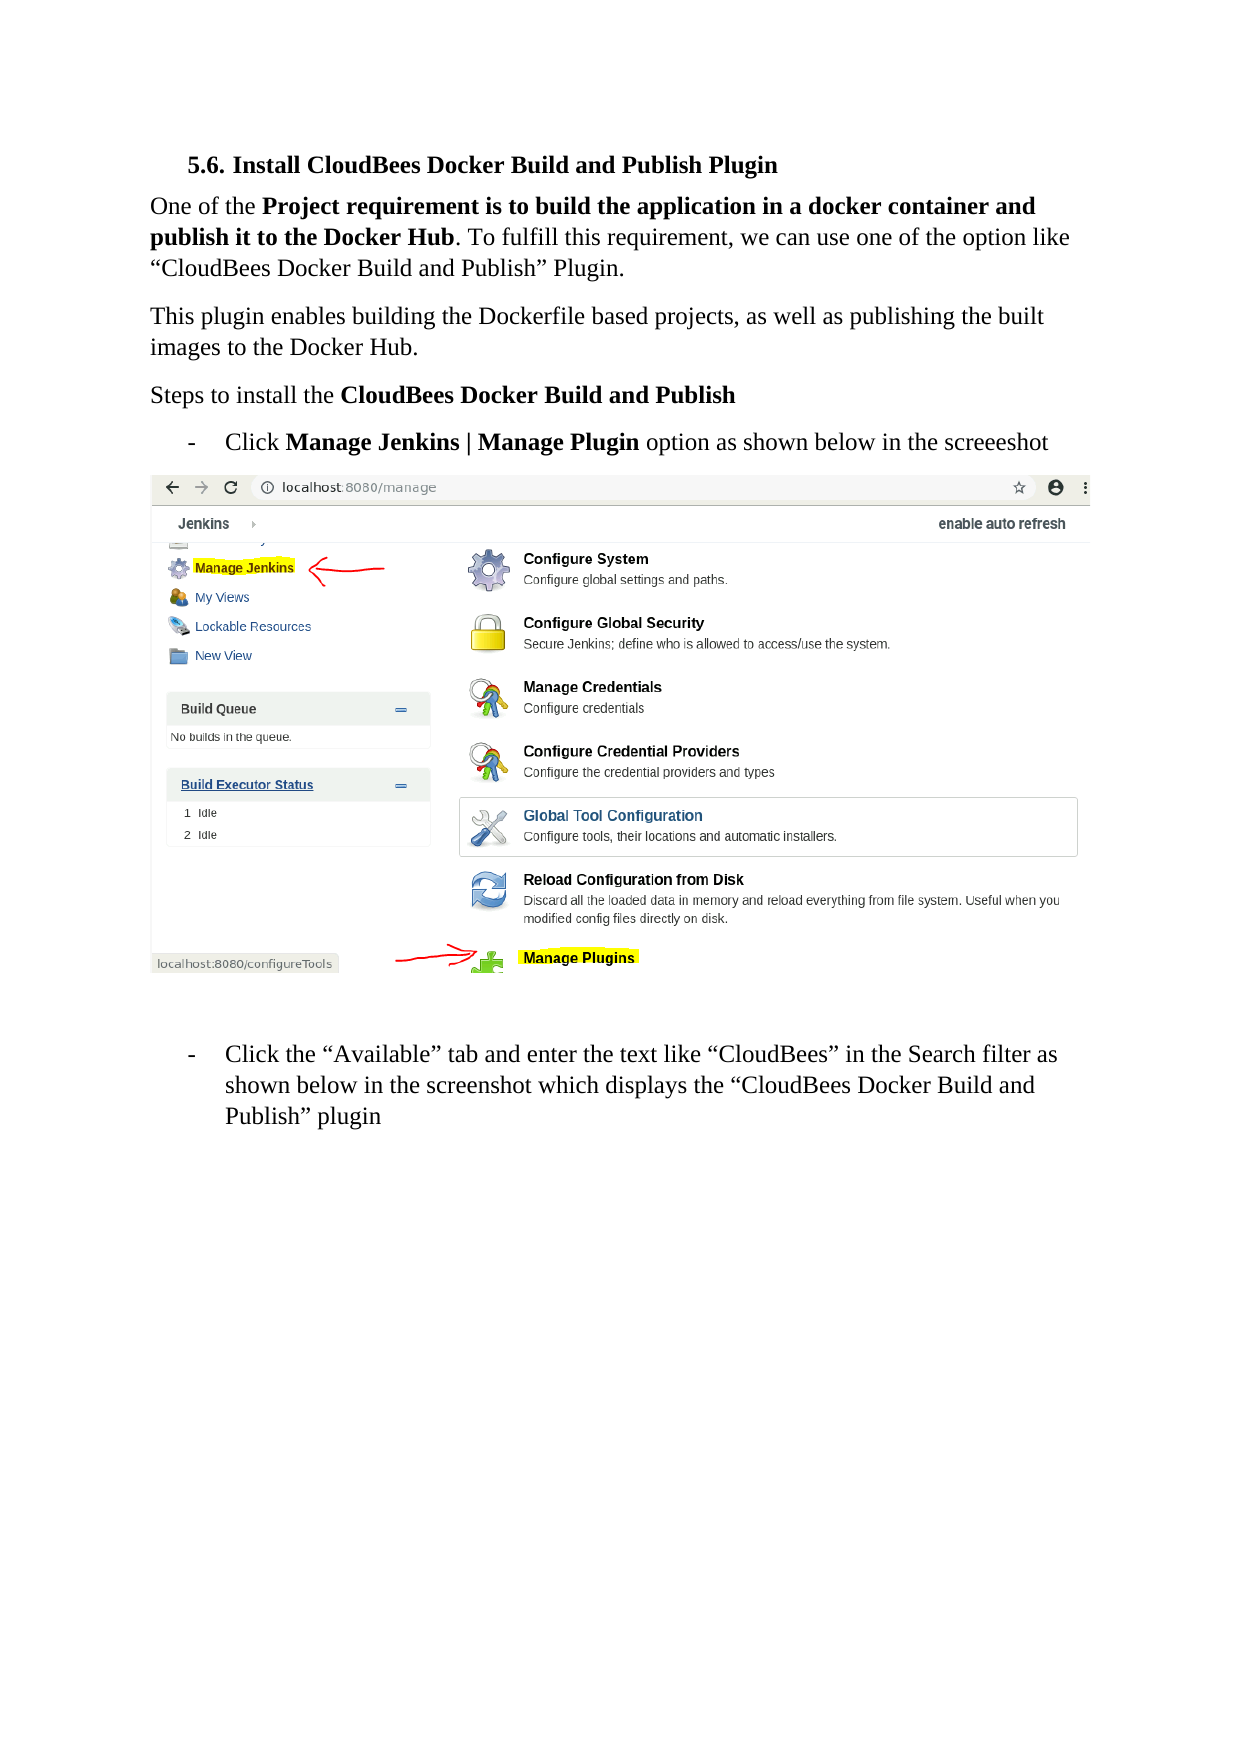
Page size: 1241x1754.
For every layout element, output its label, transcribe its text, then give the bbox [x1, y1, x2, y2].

list Click the “Available” tab and enter the text like “CloudBees” in the Search filter as shown below in the screenshot which displays the “CloudBees Docker Build and Publish” plugin [187, 1039, 1090, 1130]
picture [150, 475, 1091, 973]
text One of the Project requirement is to build the application in a docker container and publish it to the Docker Hub. To fulfill this requirement, we can use one of the option like “CloudBees Docker Build and Publish” Plugin. [150, 191, 1090, 282]
text Steps to install the CloudBees Docker Build and Publish [150, 380, 1090, 408]
subtitle Install CloudBees Docker Build and Publish Plugin [187, 150, 1090, 179]
text This plugin enables building the Dockerfile based projects, as well as publishing the built images to the Docker Hub. [150, 301, 1090, 361]
list Click Manage Jenkins | Manage Plugin option as shown below in the screeeshot [187, 427, 1090, 456]
